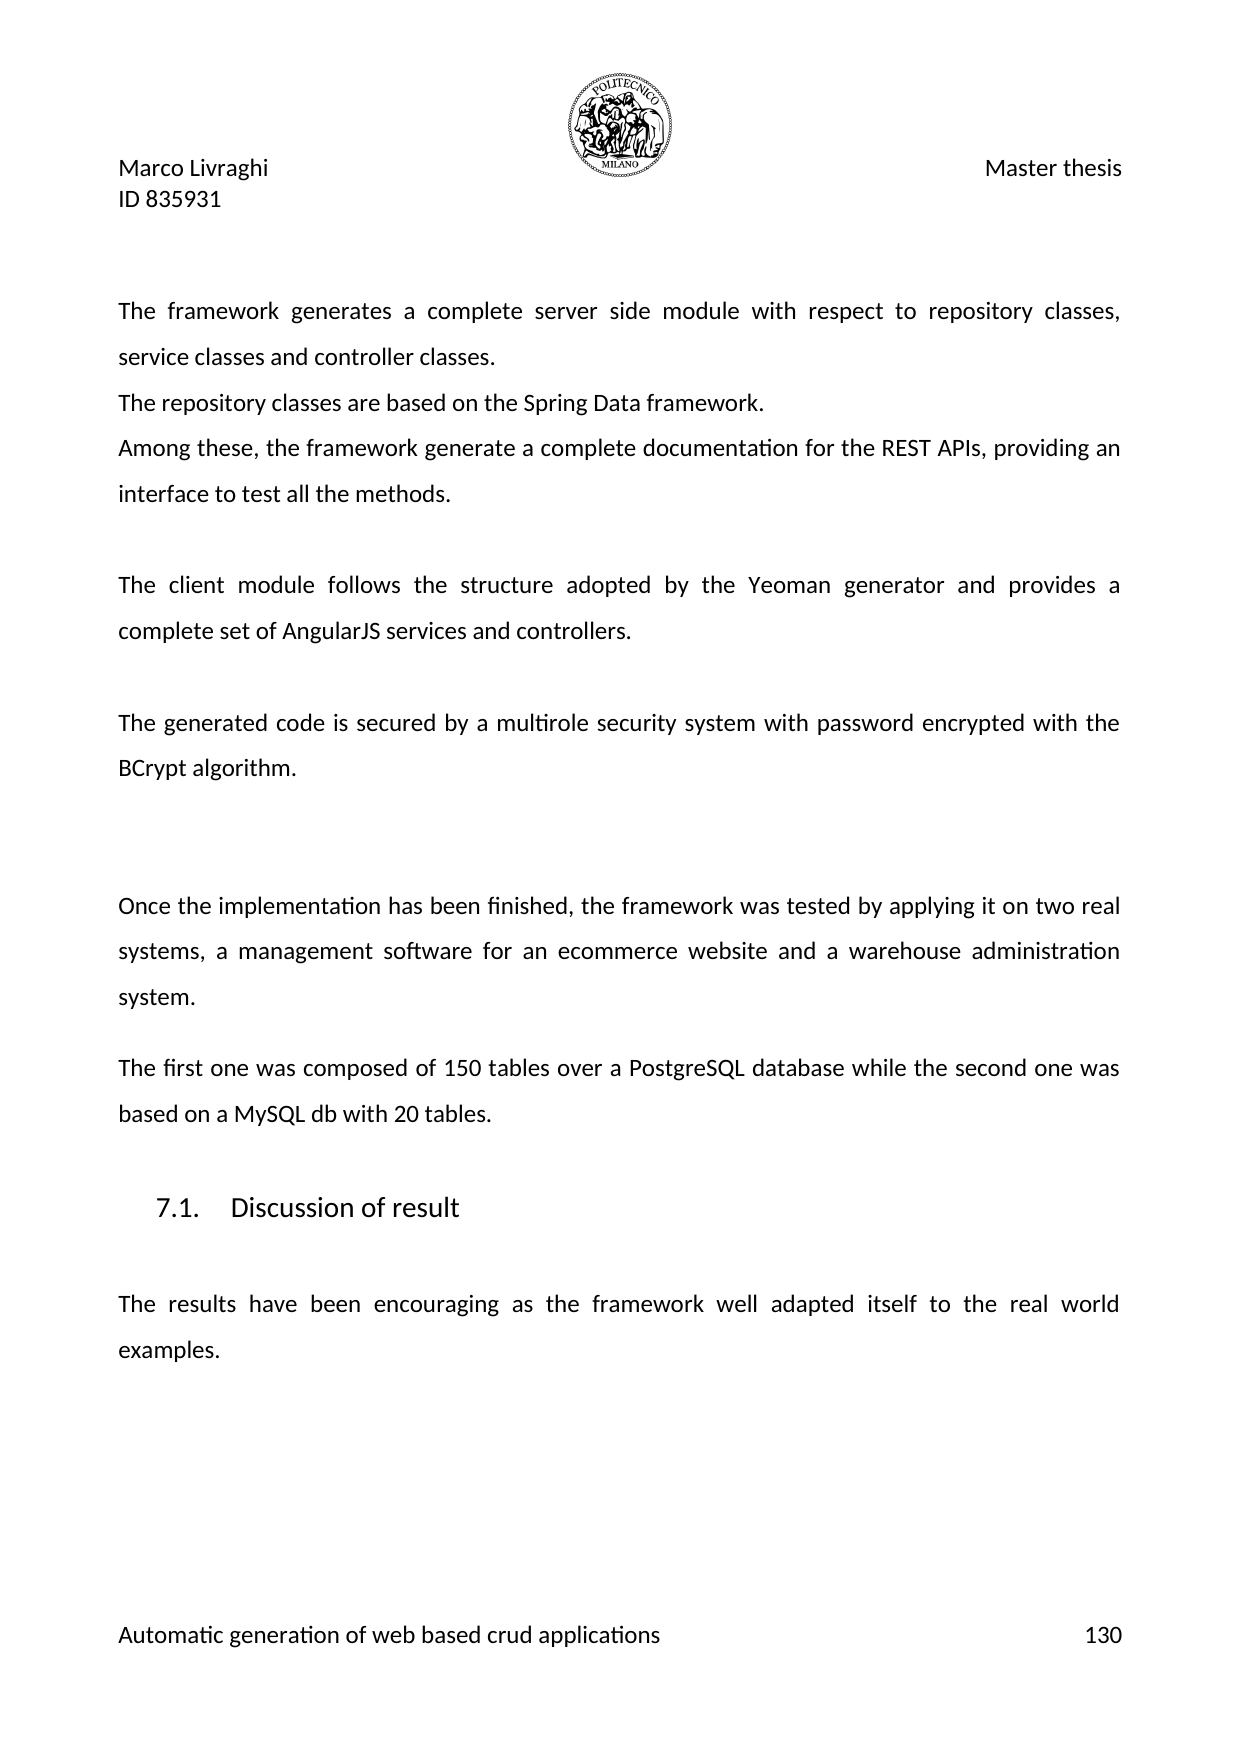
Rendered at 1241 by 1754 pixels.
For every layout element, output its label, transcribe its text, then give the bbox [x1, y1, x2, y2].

text The first one was composed of 150 tables over a PostgreSQL database while the second one was based on a MySQL db with 20 tables. [118, 1052, 1122, 1128]
text The generated code is secured by a multirole security system with password encrypted with the BCrypt algorithm. [118, 707, 1122, 783]
text Among these, the framework generate a complete documentation for the REST APIs, providing an interface to test all the methods. [118, 432, 1122, 509]
text The results have been encouraging as the framework well adapted itself to the real world examples. [118, 1288, 1122, 1364]
text The framework generates a complete server side module with respect to repository classes, service classes and controller classes. [118, 295, 1122, 372]
list Discussion of result [156, 1189, 1122, 1225]
text The repository classes are based on the Spring Data framework. [118, 387, 1122, 417]
text Once the implementation has been finished, the framework was tested by applying it on two real systems, a management software for an ecommerce website and a warehouse administration system. [118, 798, 1122, 1012]
picture [568, 73, 672, 177]
text The client module follows the structure adopted by the Yeoman generator and provides a complete set of AngularJS services and controllers. [118, 570, 1122, 646]
